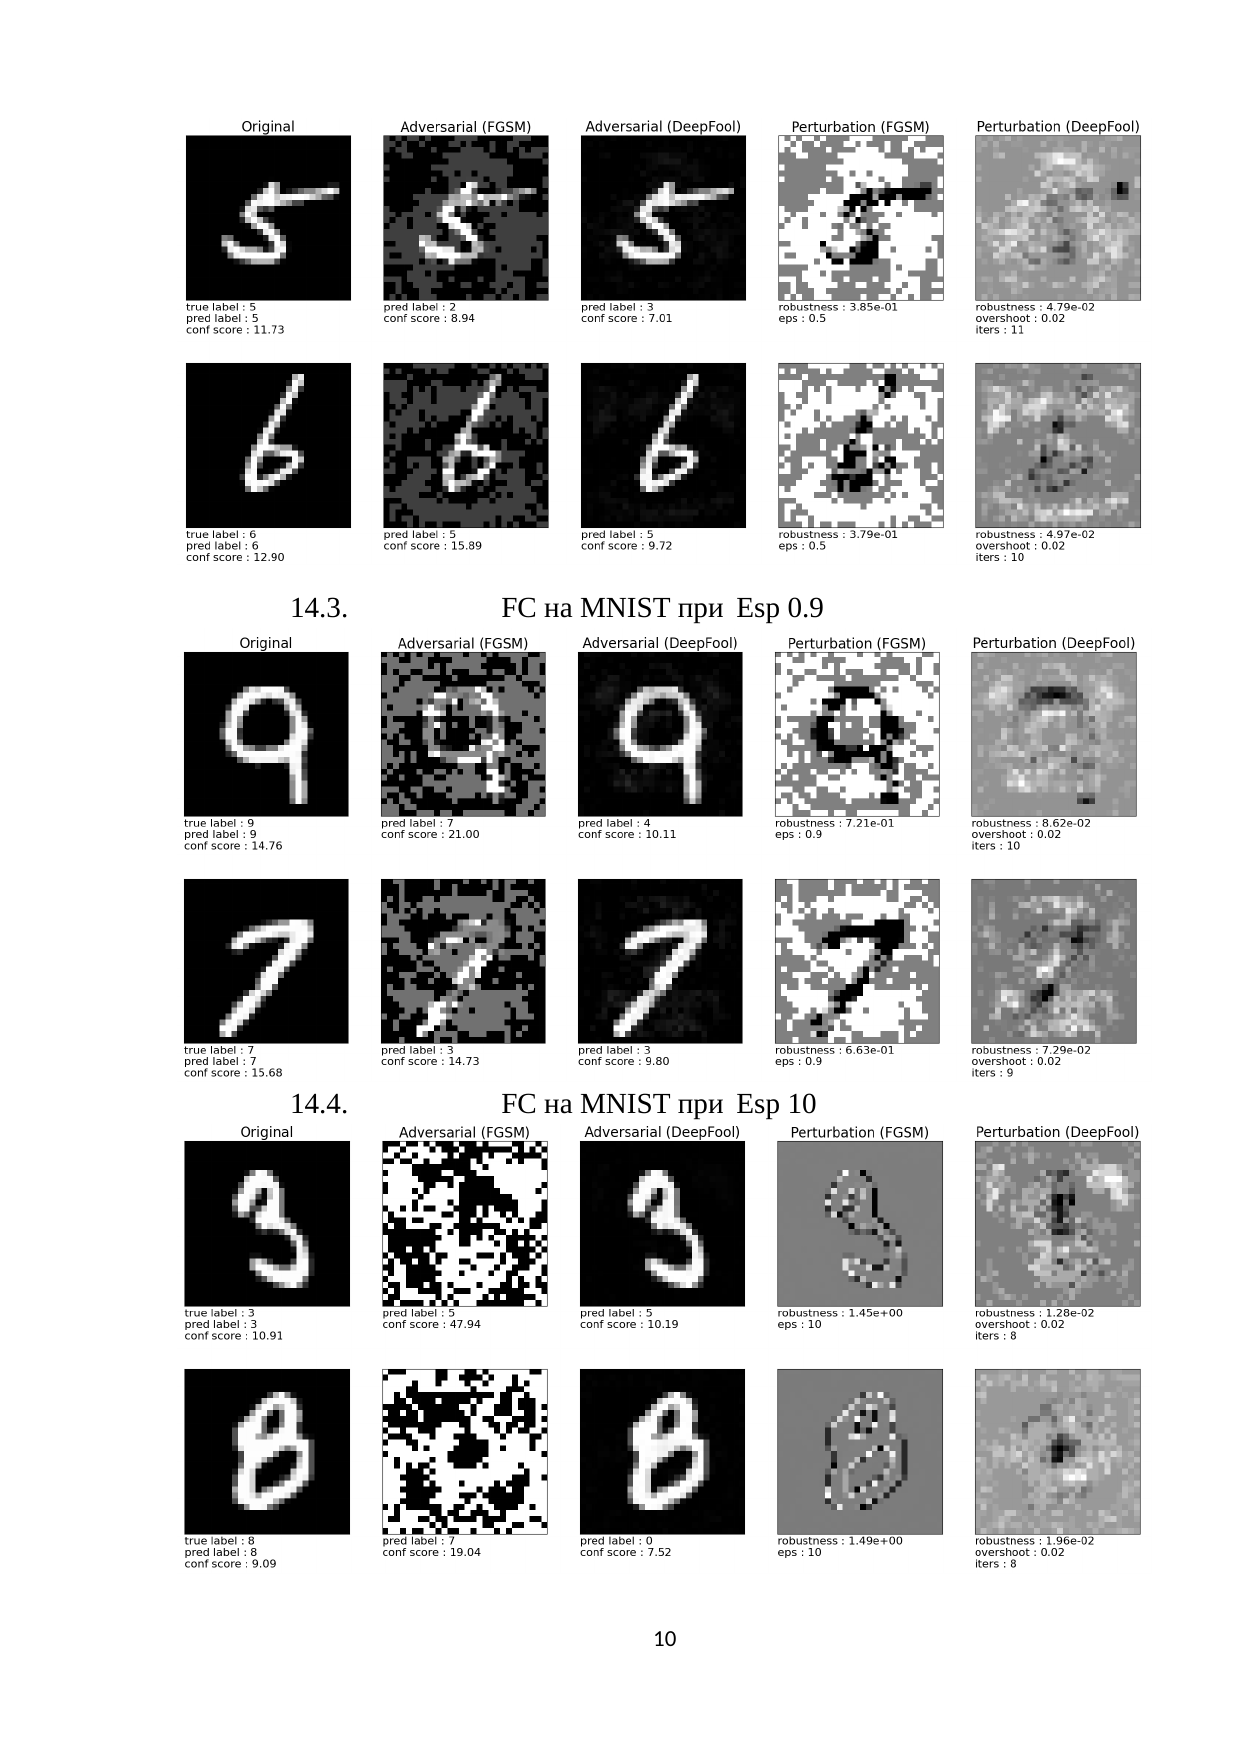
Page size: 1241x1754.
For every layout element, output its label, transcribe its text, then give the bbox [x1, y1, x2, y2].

list FC на MNIST при Esp 0.9 [290, 590, 1152, 623]
list FC на MNIST при Esp 10 [290, 1086, 1152, 1120]
picture [177, 118, 1152, 565]
picture [177, 1124, 1152, 1574]
picture [177, 628, 1152, 1082]
